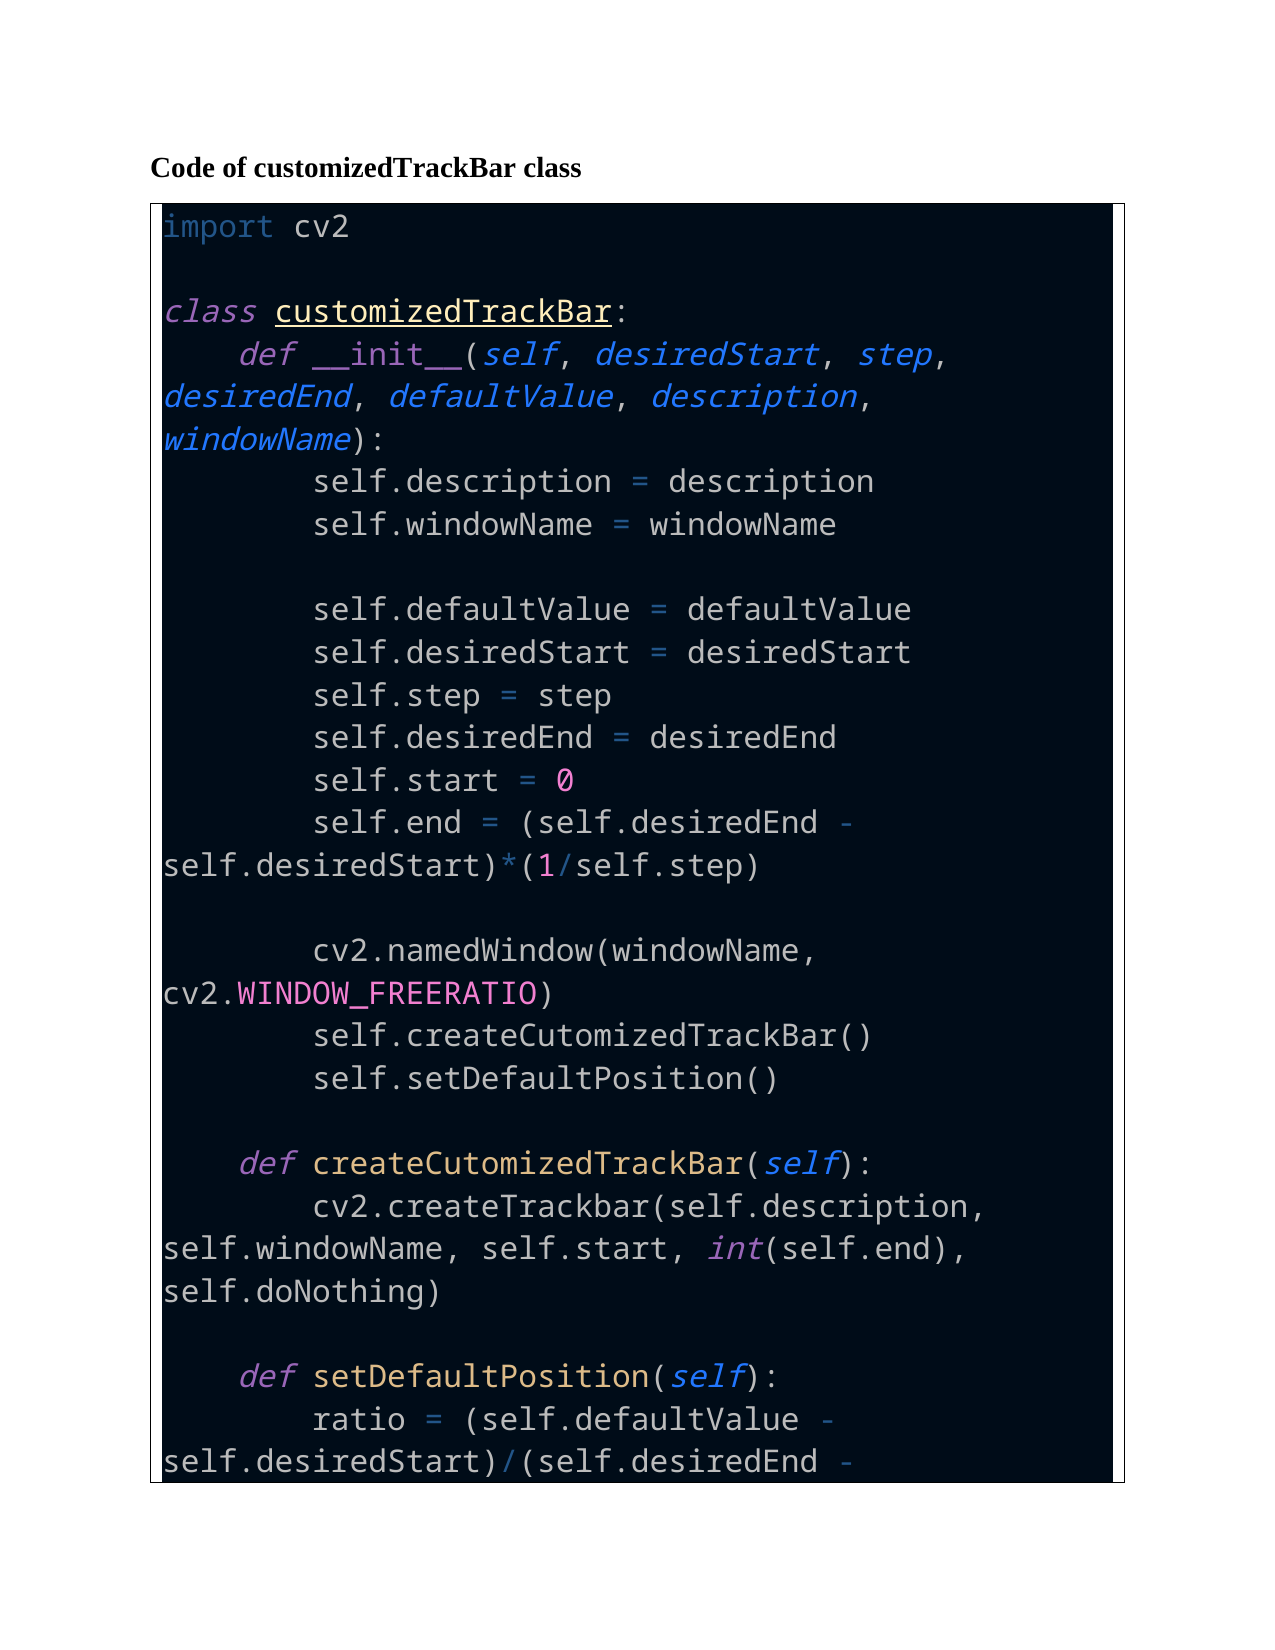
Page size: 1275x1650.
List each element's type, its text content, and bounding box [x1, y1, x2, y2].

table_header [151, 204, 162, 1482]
text Code of customizedTrackBar class [150, 150, 1125, 183]
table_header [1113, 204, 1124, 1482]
